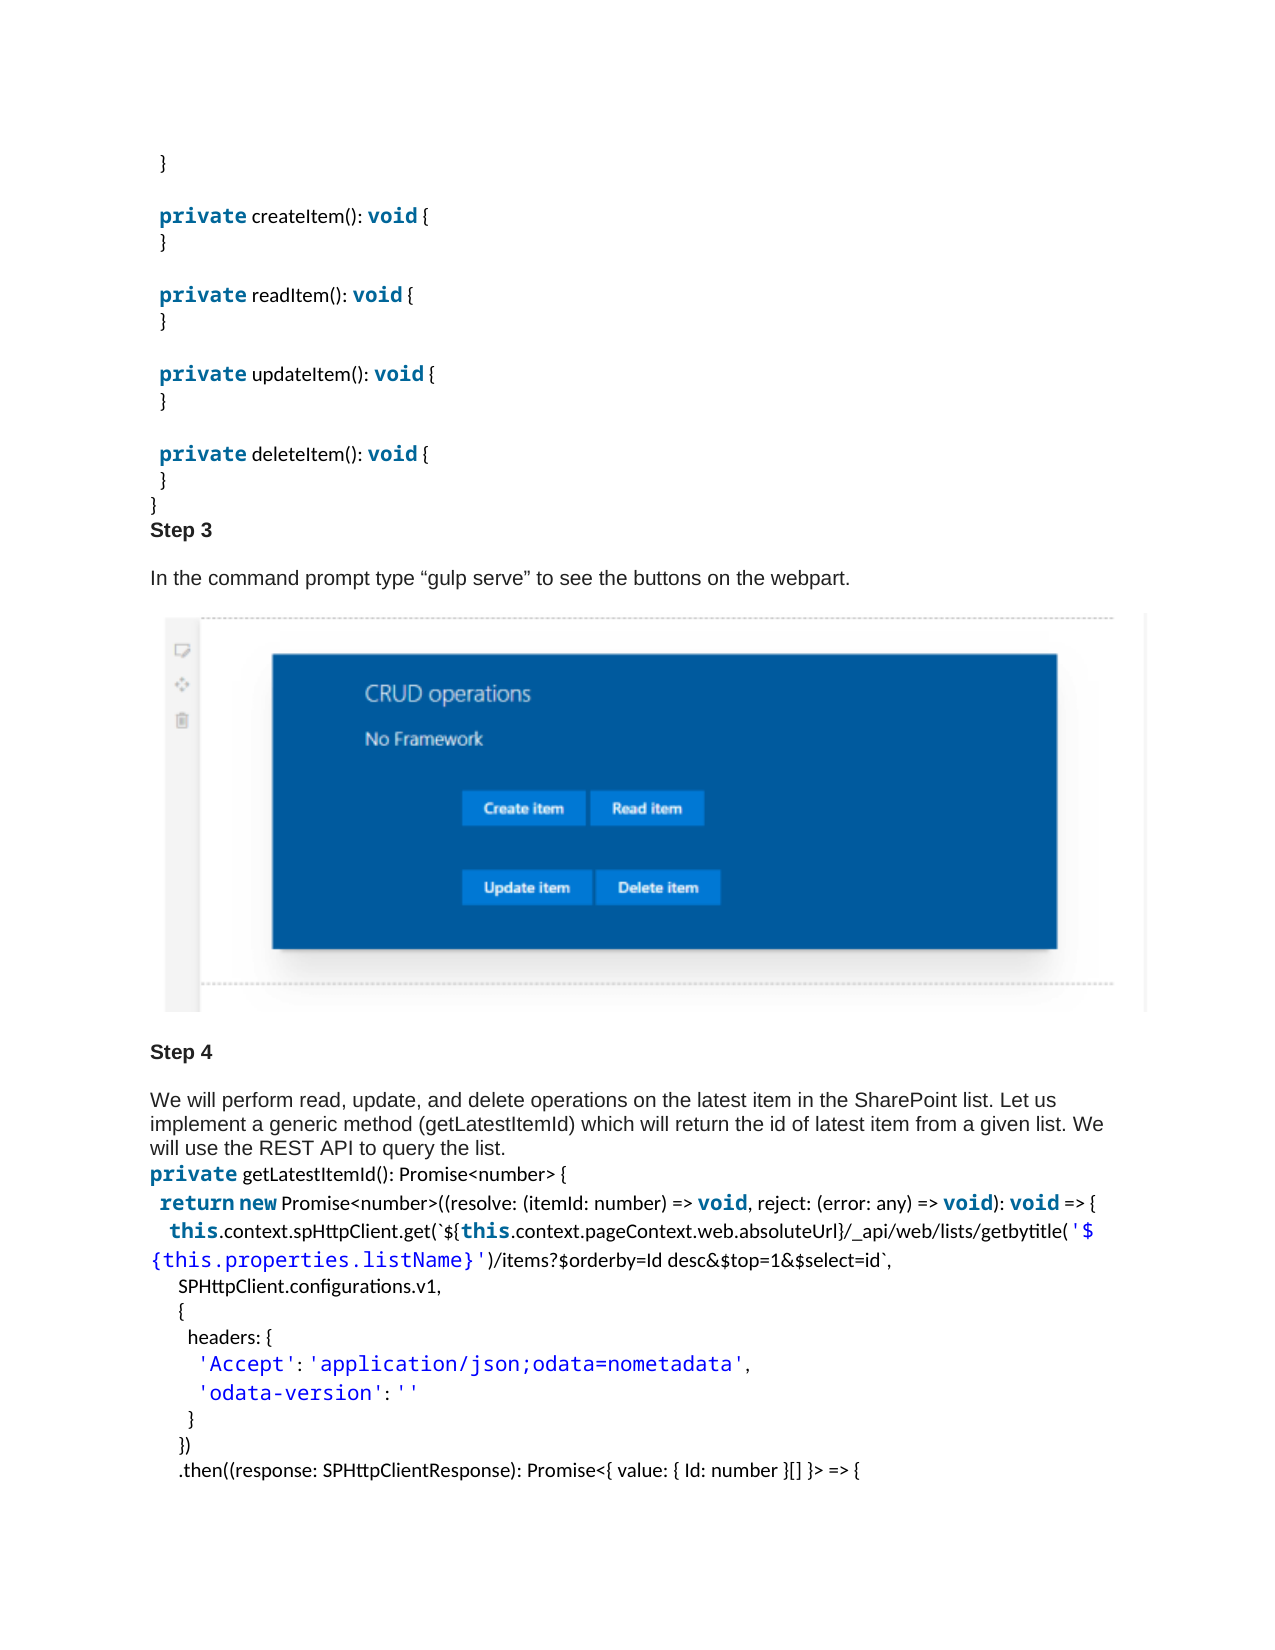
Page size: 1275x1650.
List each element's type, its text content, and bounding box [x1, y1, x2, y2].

text private getLatestItemId(): Promise<number> { [150, 1159, 1125, 1188]
text 'Accept': 'application/json;odata=nometadata', [150, 1349, 1125, 1378]
picture [150, 613, 1166, 1012]
text { [150, 1299, 1125, 1324]
text } [150, 229, 1125, 255]
text } [150, 150, 1125, 175]
text private updateItem(): void { [150, 359, 1125, 388]
text } [150, 388, 1125, 413]
text }) [150, 1432, 1125, 1457]
text } [150, 492, 1125, 518]
text Step 3 In the command prompt type “gulp serve” to see the buttons on the webpart. [150, 518, 1125, 590]
text } [150, 308, 1125, 334]
text return new Promise<number>((resolve: (itemId: number) => void, reject: (error: any) => void): void => { [150, 1188, 1125, 1216]
text } [150, 467, 1125, 492]
text } [150, 1406, 1125, 1432]
text Step 4 We will perform read, update, and delete operations on the latest item in the SharePoint list. Let us implement a generic method (getLatestItemId) which will return the id of latest item from a given list. We will use the REST API to query the list. [150, 1040, 1125, 1159]
text private deleteItem(): void { [150, 439, 1125, 467]
text .then((response: SPHttpClientResponse): Promise<{ value: { Id: number }[] }> => { [150, 1457, 1125, 1483]
text 'odata-version': '' [150, 1378, 1125, 1406]
text private readItem(): void { [150, 280, 1125, 308]
text SPHttpClient.configurations.v1, [150, 1273, 1125, 1299]
text this.context.spHttpClient.get(`${this.context.pageContext.web.absoluteUrl}/_api/web/lists/getbytitle('${this.properties.listName}')/items?$orderby=Id desc&$top=1&$select=id`, [150, 1216, 1125, 1273]
text private createItem(): void { [150, 201, 1125, 229]
text headers: { [150, 1324, 1125, 1349]
